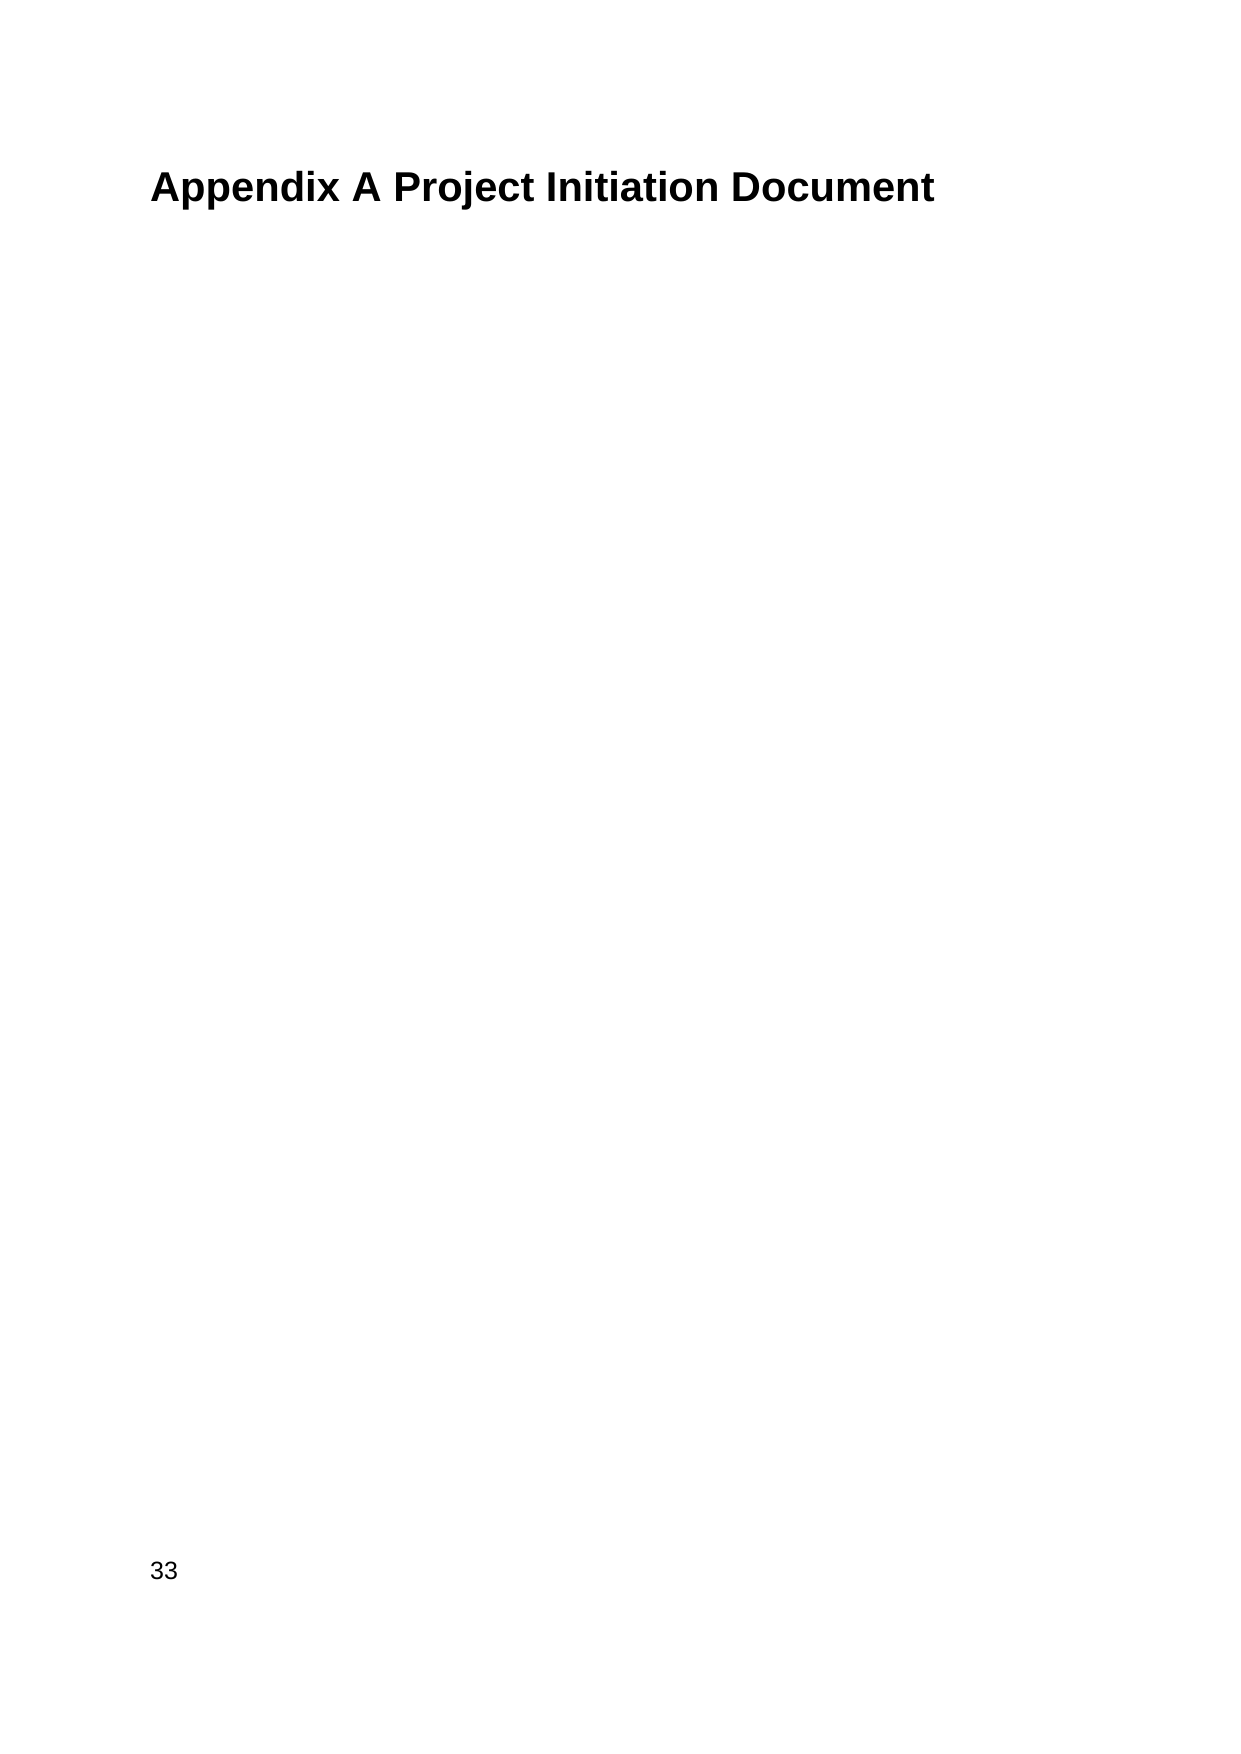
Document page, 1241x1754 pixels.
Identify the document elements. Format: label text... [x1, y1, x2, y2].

text Project Initiation Document [150, 162, 1090, 210]
